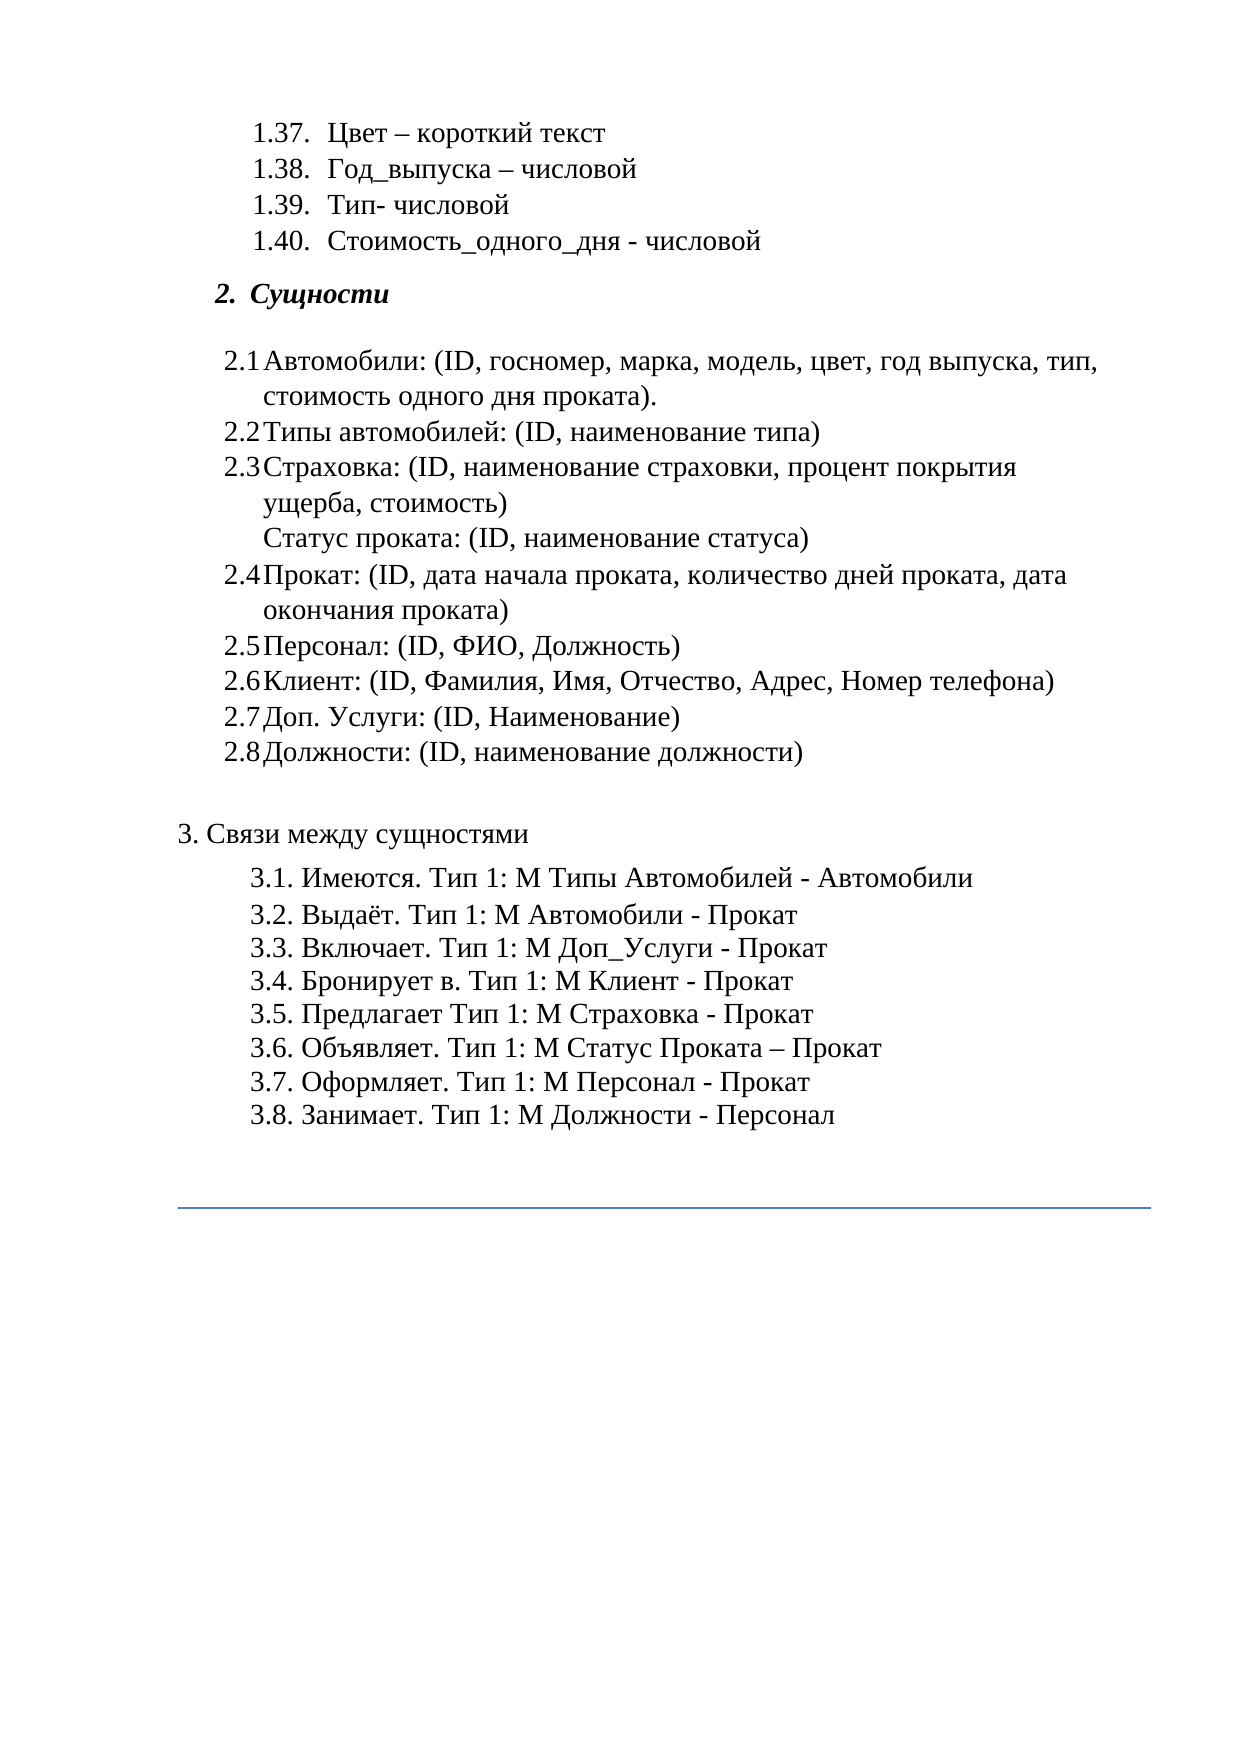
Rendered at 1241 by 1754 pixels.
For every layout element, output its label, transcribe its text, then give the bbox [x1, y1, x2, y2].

list Страховка: (ID, наименование страховки, процент покрытия ущерба, стоимость) [224, 449, 1103, 519]
list Должности: (ID, наименование должности) [224, 734, 1103, 798]
list Стоимость_одного_дня - числовой [252, 223, 1103, 257]
text 3.1. Имеются. Тип 1: М Типы Автомобилей - Автомобили [250, 860, 1103, 893]
list Статус проката: (ID, наименование статуса) [263, 521, 1103, 554]
list Типы автомобилей: (ID, наименование типа) [224, 414, 1103, 448]
list Персонал: (ID, ФИО, Должность) [224, 628, 1103, 661]
text 3.6. Объявляет. Тип 1: М Статус Проката – Прокат [250, 1030, 1103, 1064]
list Тип- числовой [252, 187, 1103, 221]
list Автомобили: (ID, госномер, марка, модель, цвет, год выпуска, тип, стоимость одного дня проката). [224, 343, 1103, 412]
list Год_выпуска – числовой [252, 151, 1103, 184]
text 3.7. Оформляет. Тип 1: М Персонал - Прокат [250, 1064, 1103, 1097]
list Сущности [215, 276, 1103, 309]
list Клиент: (ID, Фамилия, Имя, Отчество, Адрес, Номер телефона) [224, 663, 1103, 697]
text 3.8. Занимает. Тип 1: М Должности - Персонал [250, 1097, 1103, 1131]
text 3.4. Бронирует в. Тип 1: М Клиент - Прокат [250, 964, 1103, 997]
list Доп. Услуги: (ID, Наименование) [224, 699, 1103, 732]
list Связи между сущностями [177, 816, 1103, 849]
list Прокат: (ID, дата начала проката, количество дней проката, дата окончания проката) [224, 557, 1103, 626]
text 3.3. Включает. Тип 1: М Доп_Услуги - Прокат [250, 931, 1103, 964]
list Цвет – короткий текст [252, 115, 1103, 148]
text 3.2. Выдаёт. Тип 1: М Автомобили - Прокат [250, 897, 1103, 931]
text 3.5. Предлагает Тип 1: М Страховка - Прокат [250, 997, 1103, 1030]
